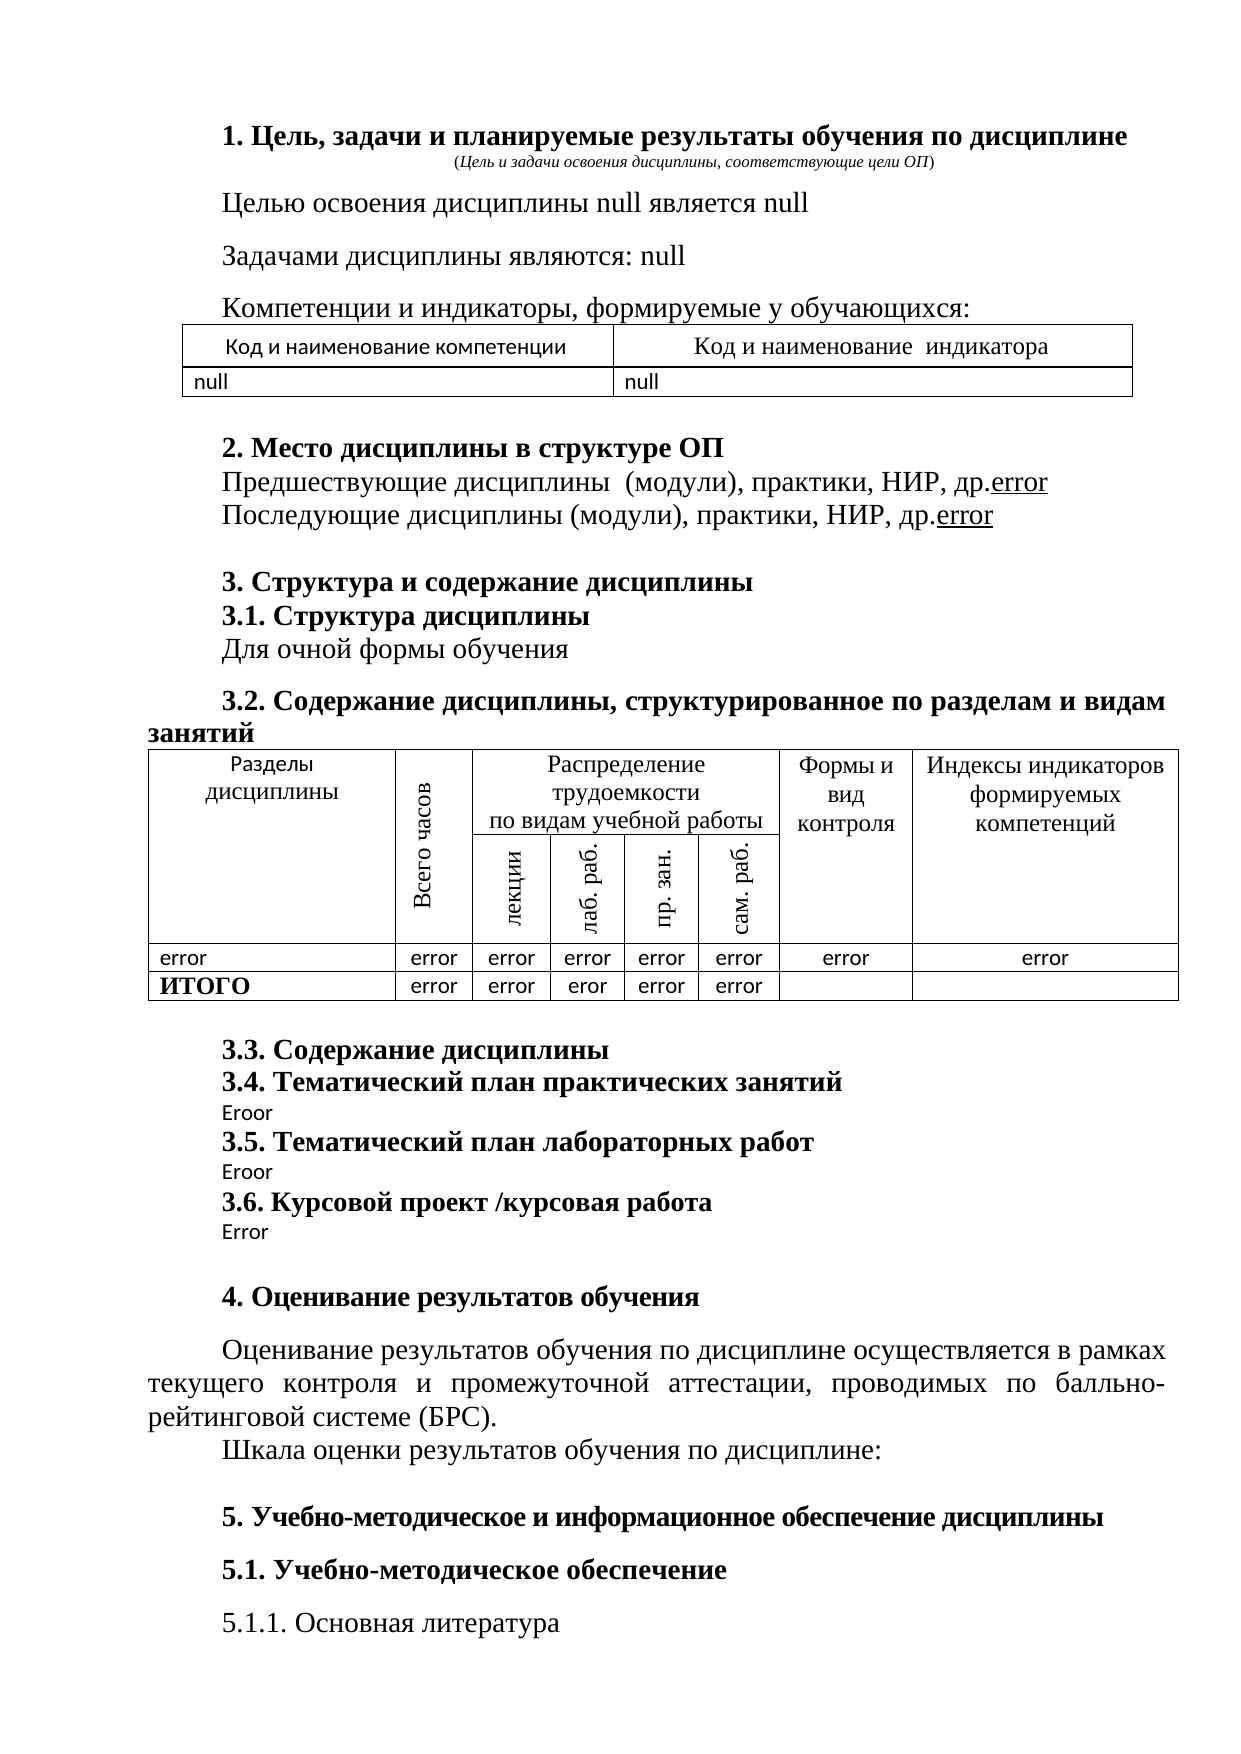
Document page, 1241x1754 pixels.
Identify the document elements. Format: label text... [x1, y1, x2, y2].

text 3.4. Тематический план практических занятий [148, 1066, 1167, 1098]
text Оценивание результатов обучения по дисциплине осуществляется в рамках текущего контроля и промежуточной аттестации, проводимых по балльно-рейтинговой системе (БРС). [148, 1332, 1167, 1432]
text Задачами дисциплины являются: [148, 238, 1167, 271]
text Предшествующие дисциплины (модули), практики, НИР, др. [148, 464, 1178, 497]
text Целью освоения дисциплины является [148, 185, 1167, 219]
text Шкала оценки результатов обучения по дисциплине: [148, 1432, 1167, 1466]
text 5. Учебно-методическое и информационное обеспечение дисциплины [148, 1499, 1167, 1533]
text Компетенции и индикаторы, формируемые у обучающихся: [148, 291, 1167, 324]
text 3.6. Курсовой проект /курсовая работа [148, 1185, 1167, 1217]
text 3.1. Структура дисциплины [148, 598, 1167, 631]
text 1. Цель, задачи и планируемые результаты обучения по дисциплине [148, 118, 1167, 152]
text 2. Место дисциплины в структуре ОП [148, 430, 1167, 464]
text 3.5. Тематический план лабораторных работ [148, 1126, 1167, 1158]
text 5.1.1. Основная литература [148, 1605, 1167, 1638]
text (Цель и задачи освоения дисциплины, соответствующие цели ОП) [148, 152, 1167, 185]
text 3. Структура и содержание дисциплины [148, 564, 1167, 598]
text 3.3. Содержание дисциплины [222, 1033, 1167, 1066]
text 3.2. Содержание дисциплины, структурированное по разделам и видам занятий [148, 684, 1167, 749]
text 5.1. Учебно-методическое обеспечение [148, 1552, 1167, 1586]
text 4. Оценивание результатов обучения [148, 1279, 1167, 1313]
text Для очной формы обучения [148, 631, 1167, 665]
text Последующие дисциплины (модули), практики, НИР, др. [148, 497, 1178, 531]
